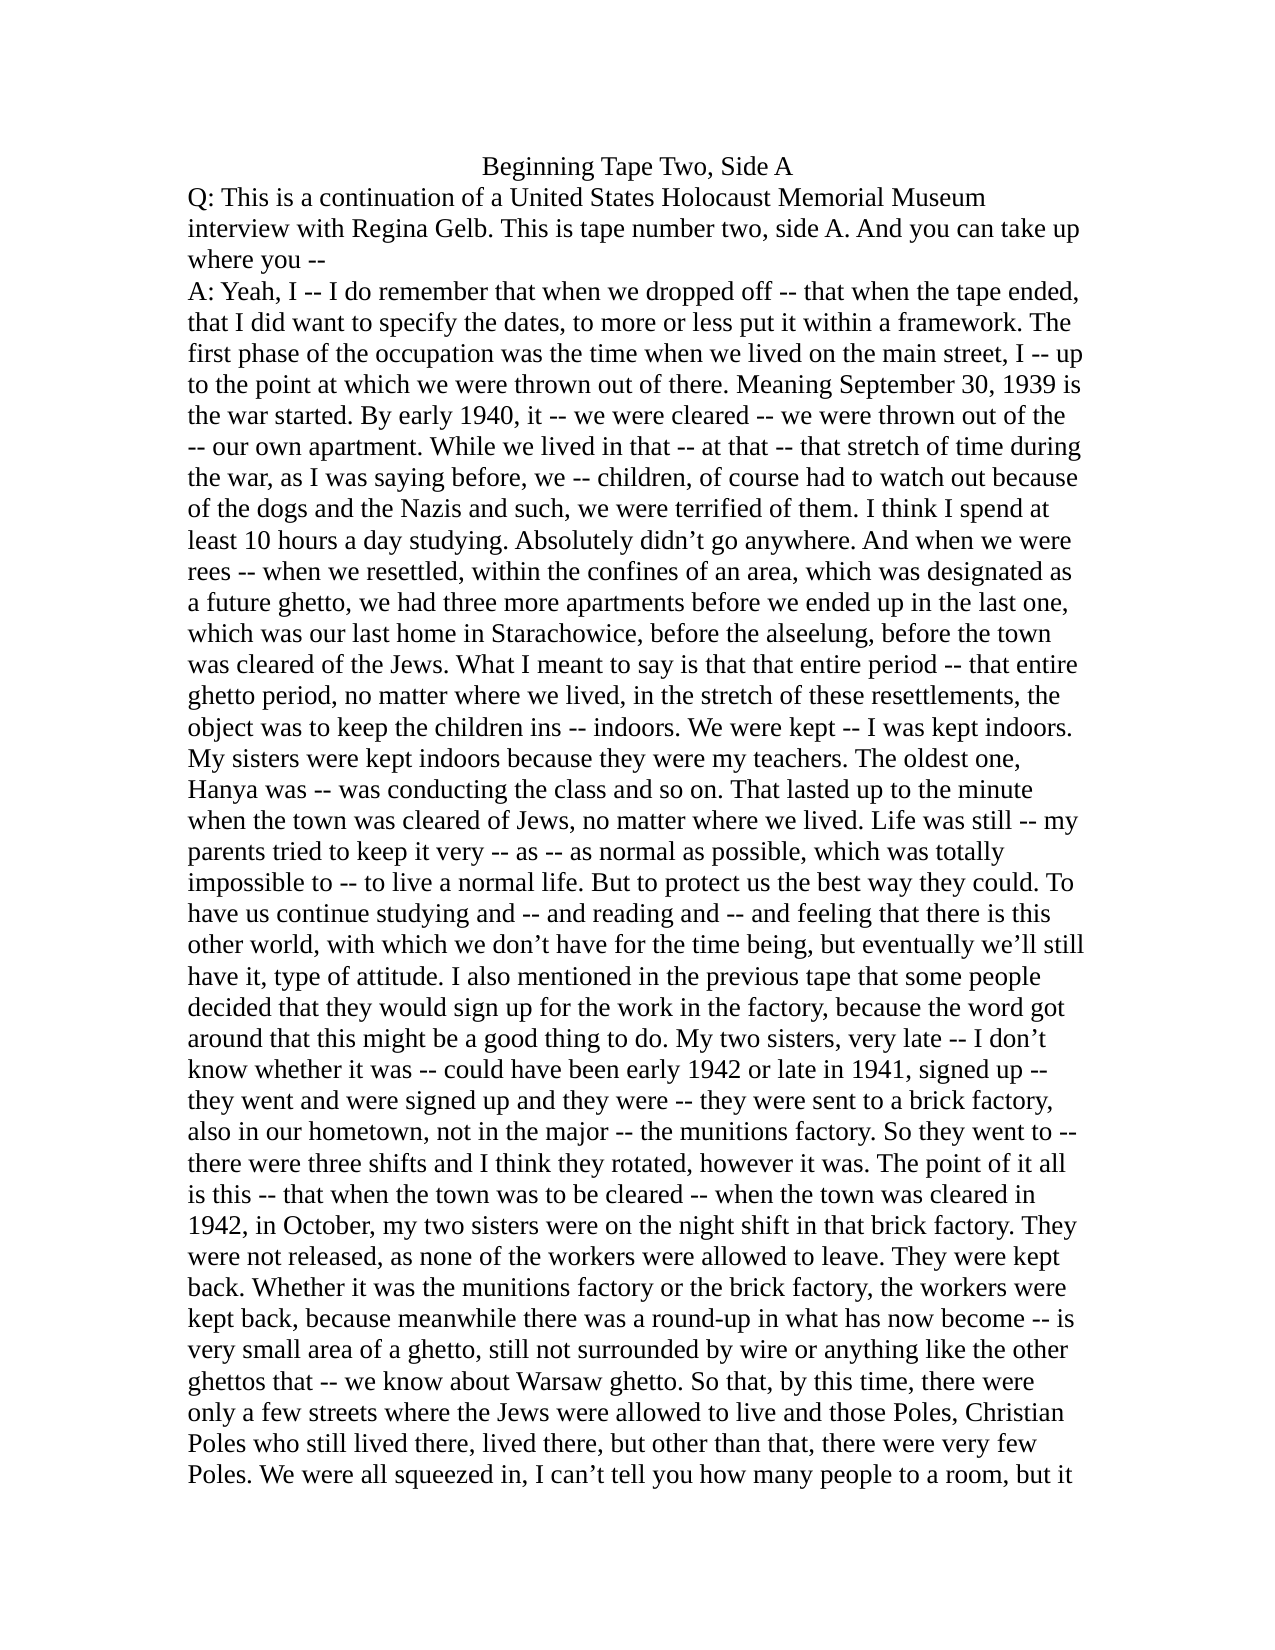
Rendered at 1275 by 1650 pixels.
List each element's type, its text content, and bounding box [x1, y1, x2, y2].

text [187, 274, 1087, 1489]
text End of Tape One, Side BBeginning Tape Two, Side A [187, 150, 1087, 181]
text Q: This is a continuation of a United States Holocaust Memorial Museum interview with Regina Gelb. This is tape number two, side A. And you can take up where you -- [187, 181, 1087, 274]
